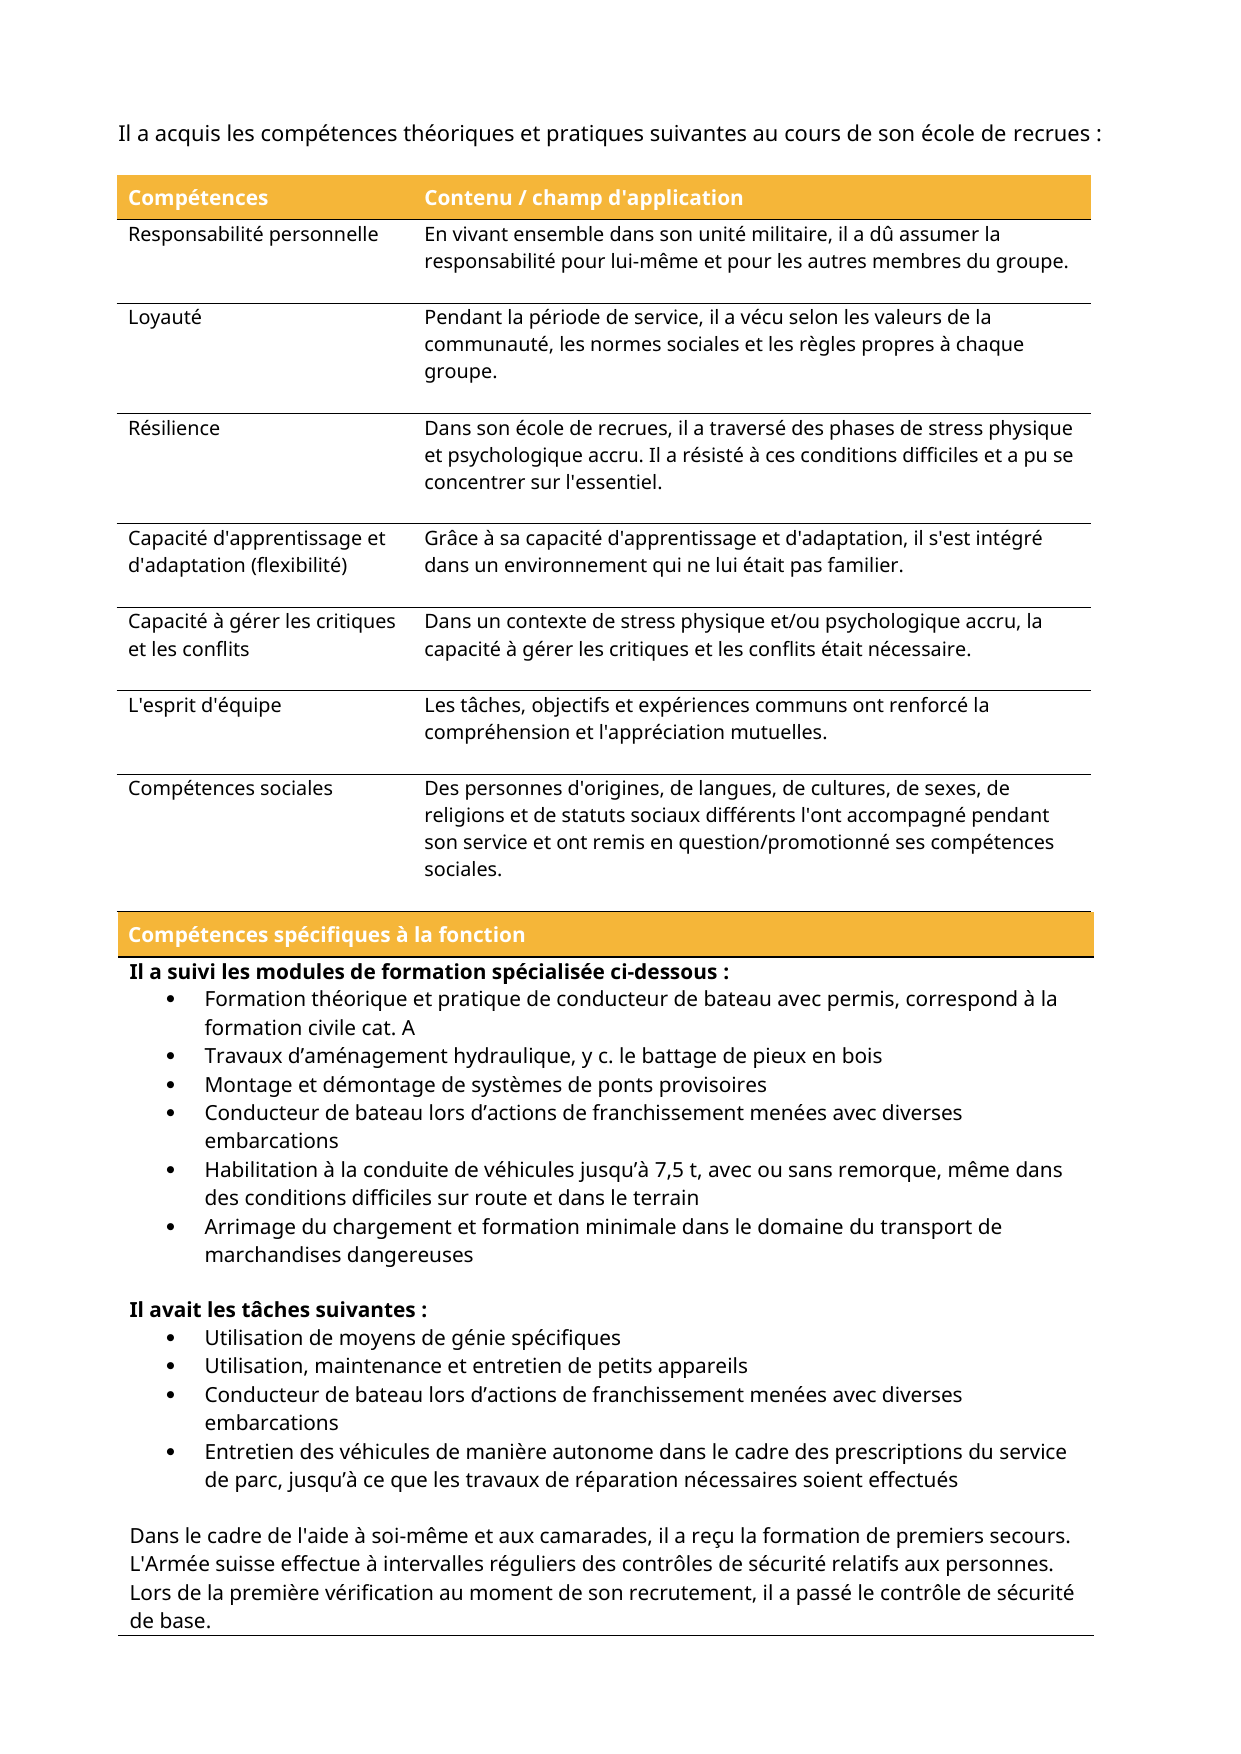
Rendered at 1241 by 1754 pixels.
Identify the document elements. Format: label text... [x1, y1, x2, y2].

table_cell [118, 958, 1094, 1634]
table_cell Capacité d'apprentissage et d'adaptation (flexibilité) [117, 524, 413, 607]
table_cell Compétences sociales [117, 775, 413, 911]
table_cell En vivant ensemble dans son unité militaire, il a dû assumer la responsabilité pour lui-même et pour les autres membres du groupe. [413, 220, 1091, 302]
table_cell Grâce à sa capacité d'apprentissage et d'adaptation, il s'est intégré dans un environnement qui ne lui était pas familier. [413, 524, 1091, 607]
table_cell Résilience [117, 414, 413, 523]
table_header Contenu / champ d'application [413, 175, 1091, 219]
table_cell Dans un contexte de stress physique et/ou psychologique accru, la capacité à gérer les critiques et les conflits était nécessaire. [413, 608, 1091, 690]
table_cell Des personnes d'origines, de langues, de cultures, de sexes, de religions et de statuts sociaux différents l'ont accompagné pendant son service et ont remis en question/promotionné ses compétences sociales. [413, 775, 1091, 911]
table_cell Capacité à gérer les critiques et les conflits [117, 608, 413, 690]
table_cell Les tâches, objectifs et expériences communs ont renforcé la compréhension et l'appréciation mutuelles. [413, 691, 1091, 774]
table_cell Responsabilité personnelle [117, 220, 413, 302]
table_cell L'esprit d'équipe [117, 691, 413, 774]
text Il a acquis les compétences théoriques et pratiques suivantes au cours de son école de recrues : [118, 118, 1122, 148]
table_header Compétences spécifiques à la fonction [118, 912, 1094, 956]
table_cell Pendant la période de service, il a vécu selon les valeurs de la communauté, les normes sociales et les règles propres à chaque groupe. [413, 304, 1091, 413]
table_cell Loyauté [117, 304, 413, 413]
table_header Compétences [117, 175, 413, 219]
table_cell Dans son école de recrues, il a traversé des phases de stress physique et psychologique accru. Il a résisté à ces conditions difficiles et a pu se concentrer sur l'essentiel. [413, 414, 1091, 523]
